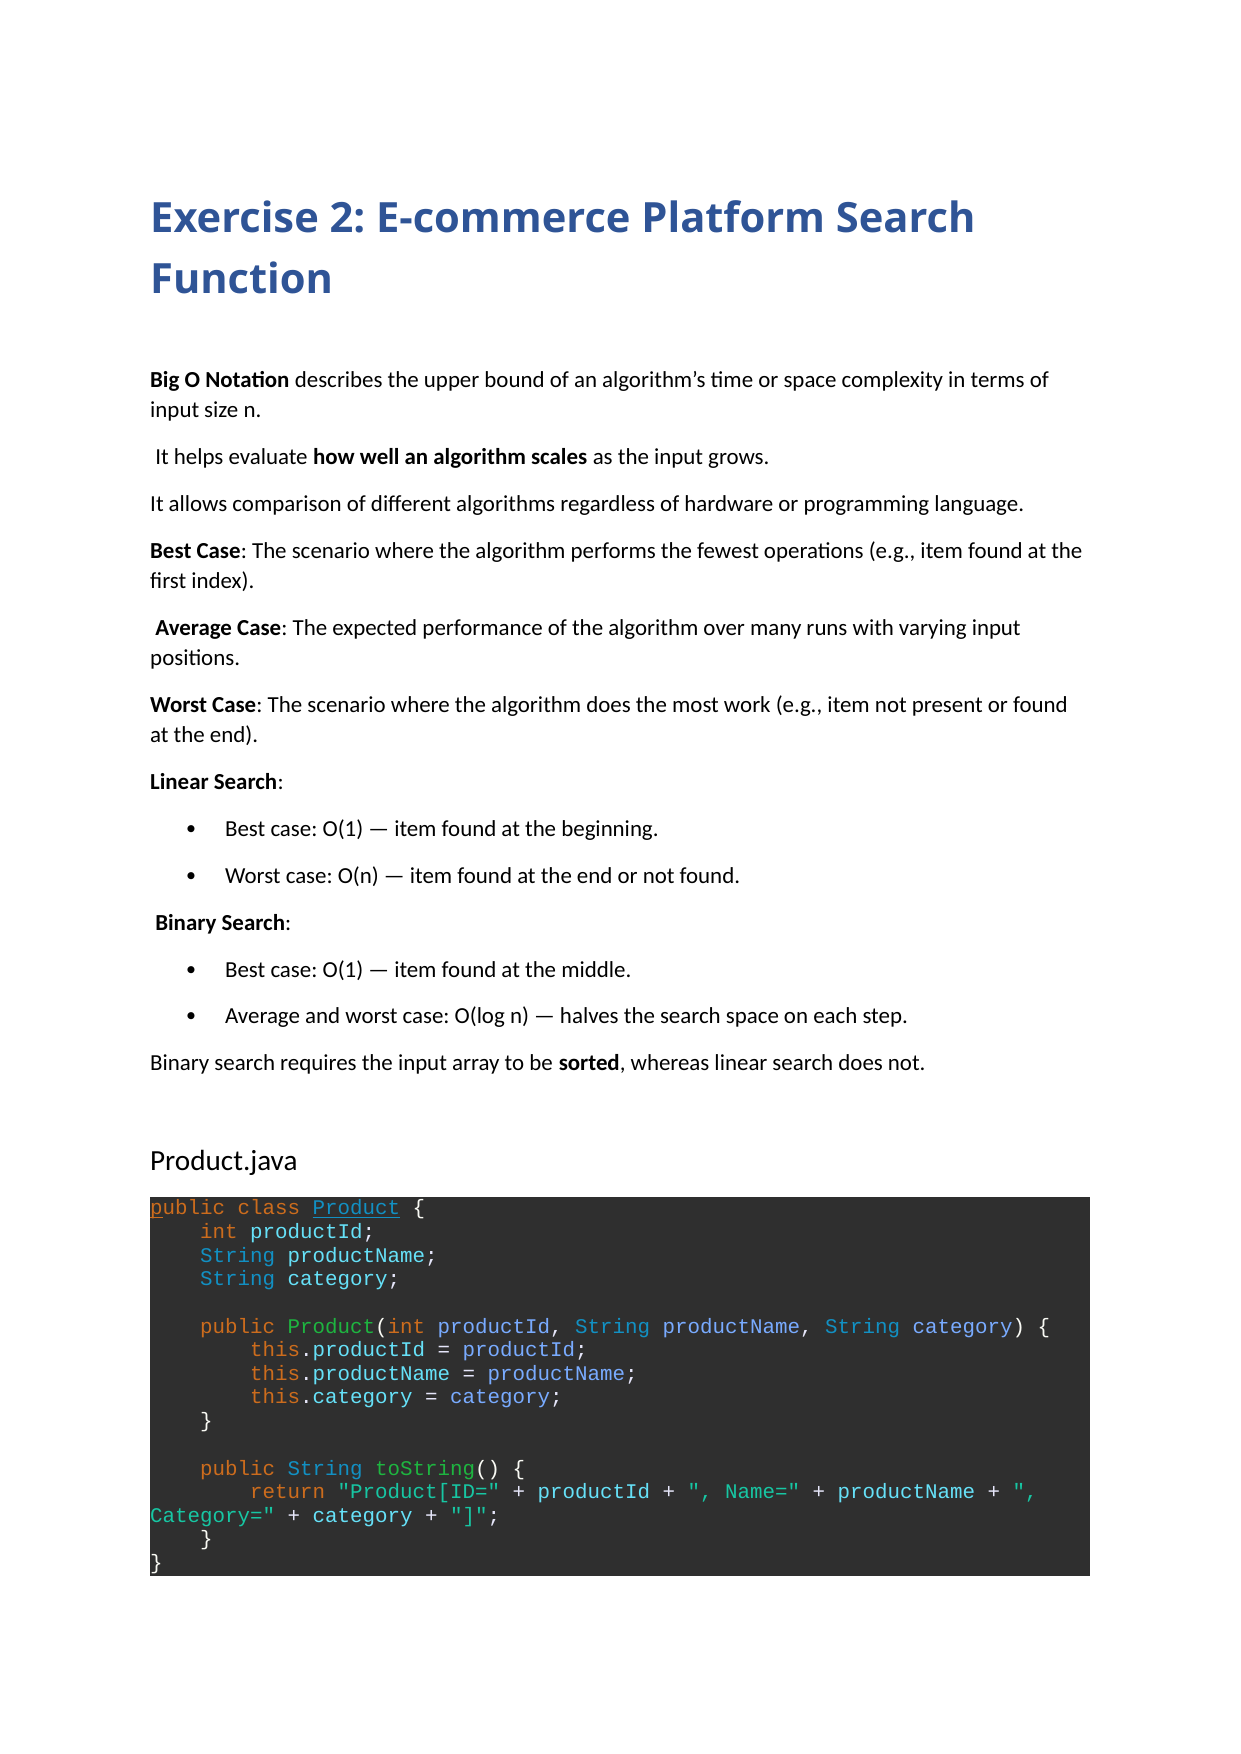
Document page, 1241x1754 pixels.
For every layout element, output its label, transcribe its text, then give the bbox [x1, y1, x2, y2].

text public String toString() { [150, 1457, 1090, 1481]
text Worst Case: The scenario where the algorithm does the most work (e.g., item not present or found at the end). [150, 690, 1090, 748]
text public Product(int productId, String productName, String category) { [150, 1316, 1090, 1339]
list Best case: O(1) — item found at the beginning. [187, 814, 1090, 842]
list Worst case: O(n) — item found at the end or not found. [187, 861, 1090, 889]
text Product.java [150, 1142, 1090, 1178]
text It allows comparison of different algorithms regardless of hardware or programming language. [150, 489, 1090, 517]
text Big O Notation describes the upper bound of an algorithm’s time or space complexity in terms of input size n. [150, 365, 1090, 423]
text this.productId = productId; [150, 1339, 1090, 1363]
text String category; [150, 1268, 1090, 1292]
text int productId; [150, 1221, 1090, 1245]
text Best Case: The scenario where the algorithm performs the fewest operations (e.g., item found at the first index). [150, 536, 1090, 594]
text Average Case: The expected performance of the algorithm over many runs with varying input positions. [150, 613, 1090, 671]
text } [150, 1528, 1090, 1552]
text Binary search requires the input array to be sorted, whereas linear search does not. [150, 1048, 1090, 1077]
text this.productName = productName; [150, 1363, 1090, 1387]
text String productName; [150, 1245, 1090, 1268]
text public class Product { [150, 1197, 1090, 1221]
text } [150, 1410, 1090, 1434]
list Average and worst case: O(log n) — halves the search space on each step. [187, 1002, 1090, 1030]
text Linear Search: [150, 767, 1090, 795]
text Binary Search: [150, 908, 1090, 936]
text this.category = category; [150, 1387, 1090, 1410]
text } [150, 1552, 1090, 1576]
text It helps evaluate how well an algorithm scales as the input grows. [150, 442, 1090, 470]
text return "Product[ID=" + productId + ", Name=" + productName + ", Category=" + category + "]"; [150, 1481, 1090, 1528]
subtitle Exercise 2: E-commerce Platform Search Function [150, 187, 1090, 306]
list Best case: O(1) — item found at the middle. [187, 955, 1090, 983]
